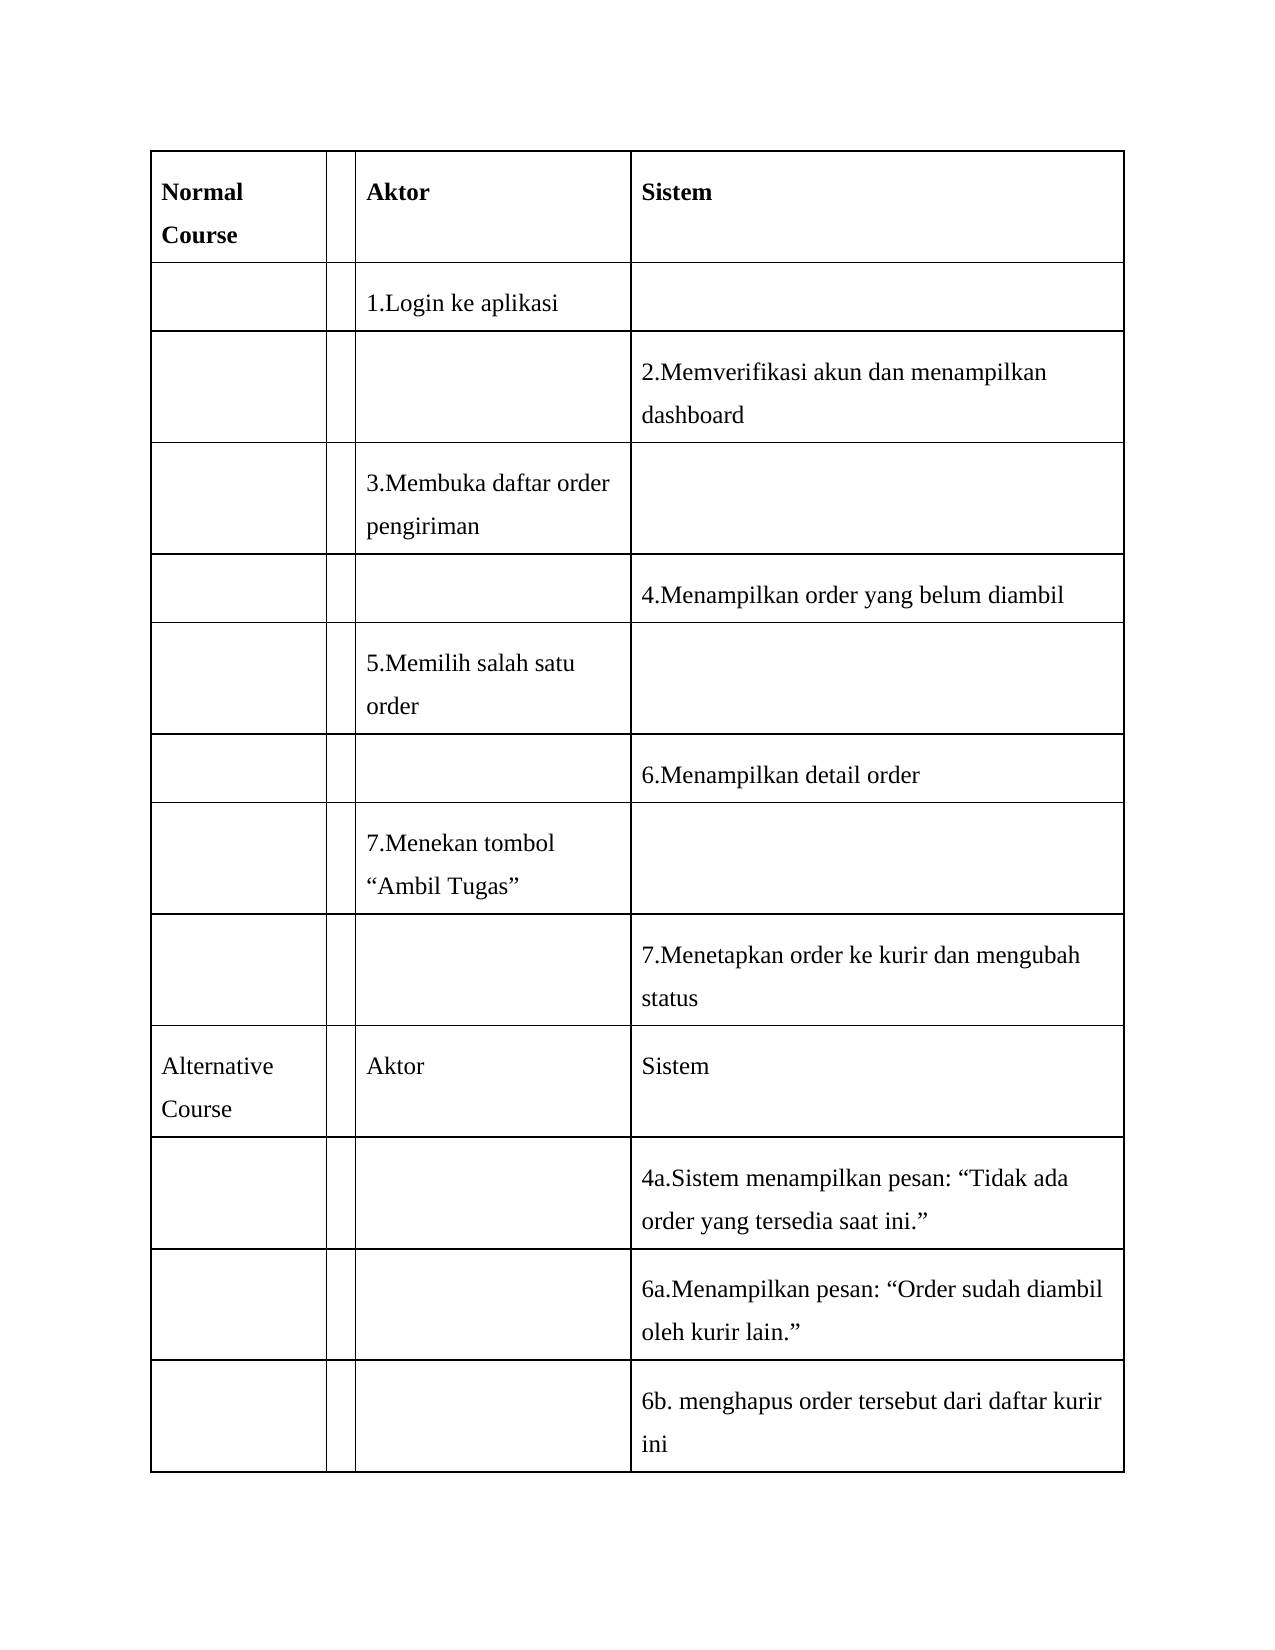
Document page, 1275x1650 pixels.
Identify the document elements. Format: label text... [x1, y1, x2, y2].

table_cell Normal Course [152, 152, 326, 262]
table_cell [152, 443, 326, 553]
table_cell [327, 332, 355, 442]
table_cell [356, 1361, 630, 1471]
table_cell [327, 555, 355, 622]
table_cell 4.Menampilkan order yang belum diambil [632, 555, 1123, 622]
table_cell 7.Menekan tombol “Ambil Tugas” [356, 803, 630, 913]
table_cell [327, 735, 355, 802]
table_cell 1.Login ke aplikasi [356, 263, 630, 330]
table_cell [632, 803, 1123, 913]
table_cell [327, 1138, 355, 1248]
table_cell 2.Memverifikasi akun dan menampilkan dashboard [632, 332, 1123, 442]
table_cell [152, 915, 326, 1025]
table_cell Aktor [356, 1026, 630, 1136]
table_cell [356, 915, 630, 1025]
table_cell [632, 443, 1123, 553]
table_cell 7.Menetapkan order ke kurir dan mengubah status [632, 915, 1123, 1025]
table_cell 5.Memilih salah satu order [356, 623, 630, 733]
table_cell [152, 803, 326, 913]
table_cell Sistem [632, 152, 1123, 262]
table_cell 6a.Menampilkan pesan: “Order sudah diambil oleh kurir lain.” [632, 1250, 1123, 1359]
table_cell [327, 443, 355, 553]
table_cell 6.Menampilkan detail order [632, 735, 1123, 802]
table_cell [327, 803, 355, 913]
table_cell [356, 735, 630, 802]
table_cell [356, 1138, 630, 1248]
table_cell [327, 152, 355, 262]
table_cell Sistem [632, 1026, 1123, 1136]
table_cell [327, 1361, 355, 1471]
table_cell [152, 1138, 326, 1248]
table_cell 6b. menghapus order tersebut dari daftar kurir ini [632, 1361, 1123, 1471]
table_cell [327, 623, 355, 733]
table_cell [632, 263, 1123, 330]
table_cell [152, 332, 326, 442]
table_cell 3.Membuka daftar order pengiriman [356, 443, 630, 553]
table_cell [356, 555, 630, 622]
table_cell [152, 1361, 326, 1471]
table_cell [327, 1026, 355, 1136]
table_cell Alternative Course [152, 1026, 326, 1136]
table_cell 4a.Sistem menampilkan pesan: “Tidak ada order yang tersedia saat ini.” [632, 1138, 1123, 1248]
table_cell Aktor [356, 152, 630, 262]
table_cell [152, 623, 326, 733]
table_cell [327, 263, 355, 330]
table_cell [632, 623, 1123, 733]
table_cell [327, 915, 355, 1025]
table_cell [356, 332, 630, 442]
table_cell [356, 1250, 630, 1359]
table_cell [327, 1250, 355, 1359]
table_cell [152, 735, 326, 802]
table_cell [152, 1250, 326, 1359]
table_cell [152, 555, 326, 622]
table_cell [152, 263, 326, 330]
